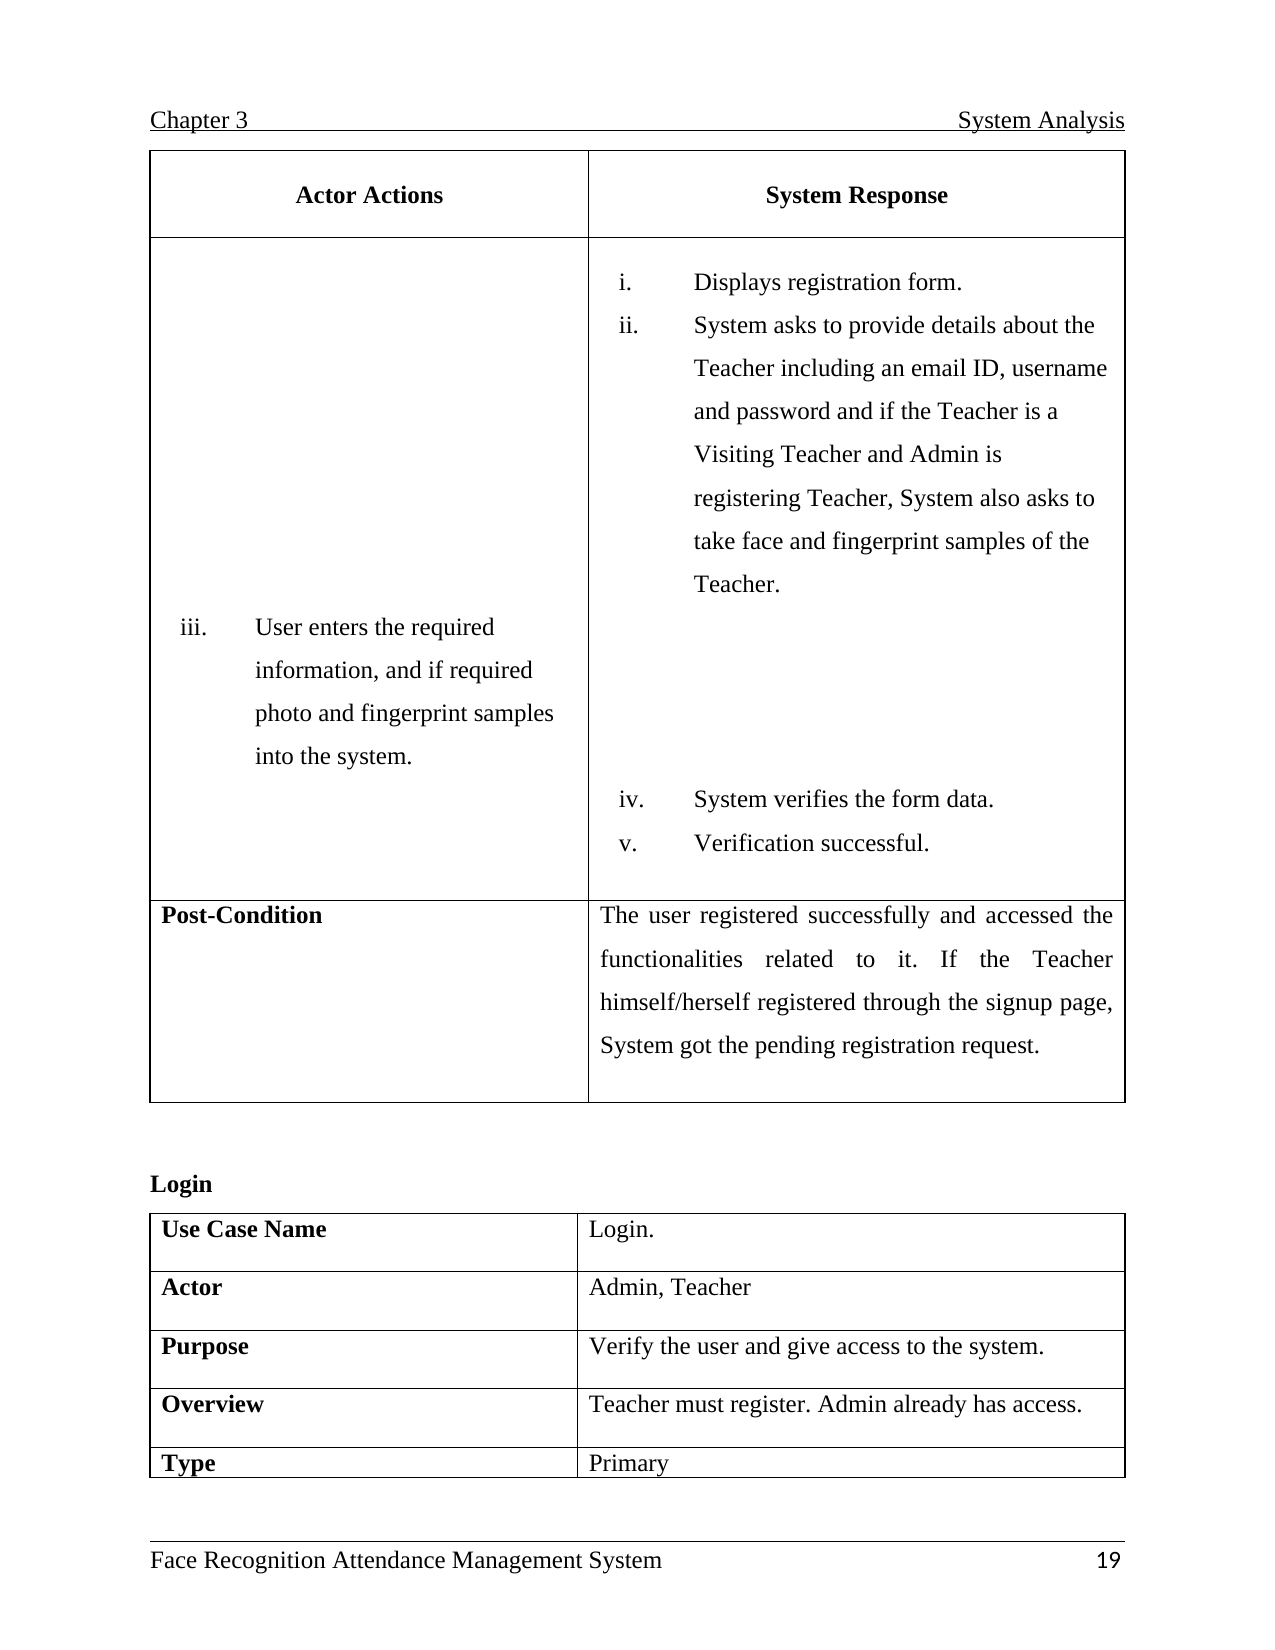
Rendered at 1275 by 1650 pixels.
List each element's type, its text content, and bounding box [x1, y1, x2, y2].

table_cell Purpose [151, 1331, 577, 1388]
table_cell Actor Actions [151, 151, 588, 237]
subtitle Login [150, 1169, 1125, 1198]
table_header Use Case Name [151, 1214, 577, 1271]
table_cell Type [151, 1448, 577, 1477]
table_cell The user registered successfully and accessed the functionalities related to it. If the Teacher himself/herself registered through the signup page, System got the pending registration request. [589, 901, 1124, 1102]
table_cell Primary [578, 1448, 1124, 1477]
table_cell Overview [151, 1389, 577, 1447]
table_cell Admin, Teacher [578, 1272, 1124, 1330]
table_cell Post-Condition [151, 901, 588, 1102]
table_cell System Response [589, 151, 1124, 237]
table_cell Actor [151, 1272, 577, 1330]
table_header Login. [578, 1214, 1124, 1271]
table_cell Displays registration form. System asks to provide details about the Teacher including an email ID, username and password and if the Teacher is a Visiting Teacher and Admin is registering Teacher, System also asks to take face and fingerprint samples of the Teacher. System verifies the form data. Verification successful. [589, 238, 1124, 899]
table_cell Teacher must register. Admin already has access. [578, 1389, 1124, 1447]
table_cell Verify the user and give access to the system. [578, 1331, 1124, 1388]
table_cell User enters the required information, and if required photo and fingerprint samples into the system. [151, 238, 588, 899]
